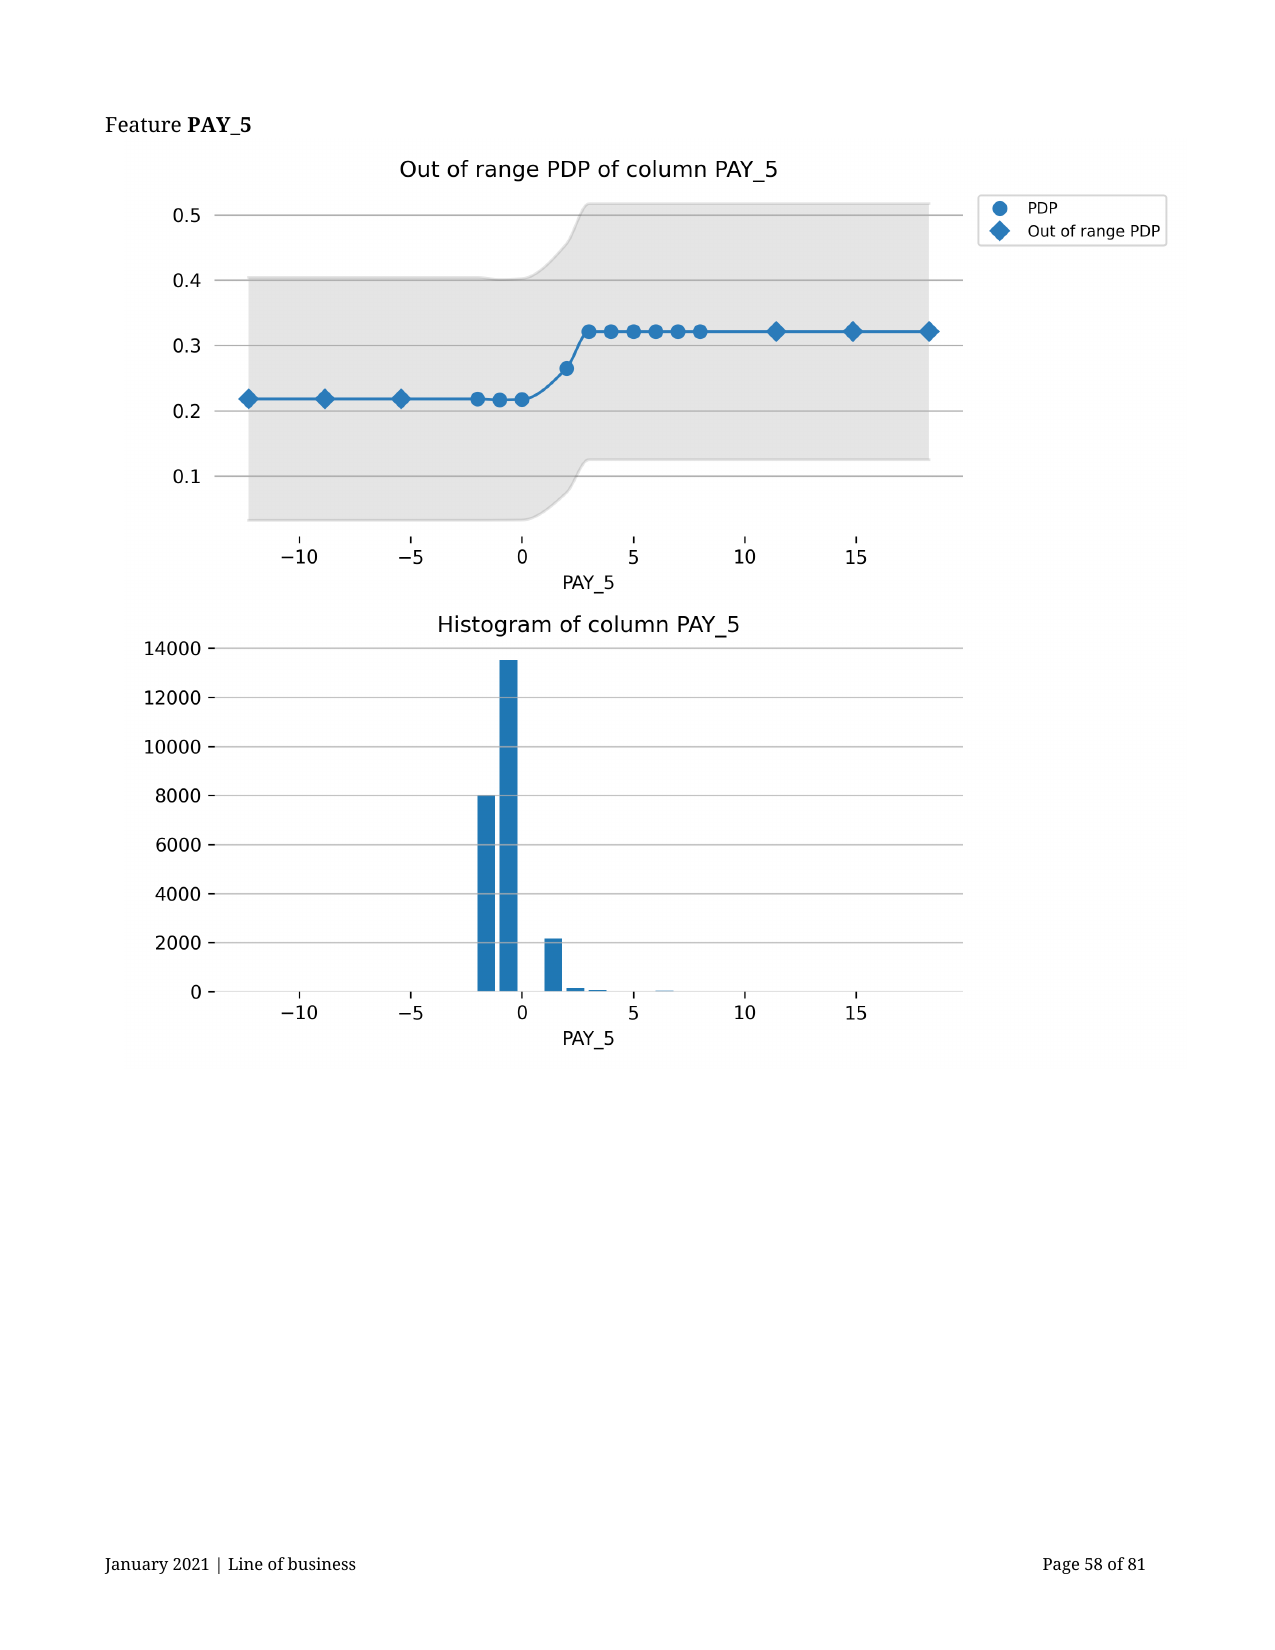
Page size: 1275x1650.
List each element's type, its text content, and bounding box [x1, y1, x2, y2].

picture [123, 138, 1187, 1069]
